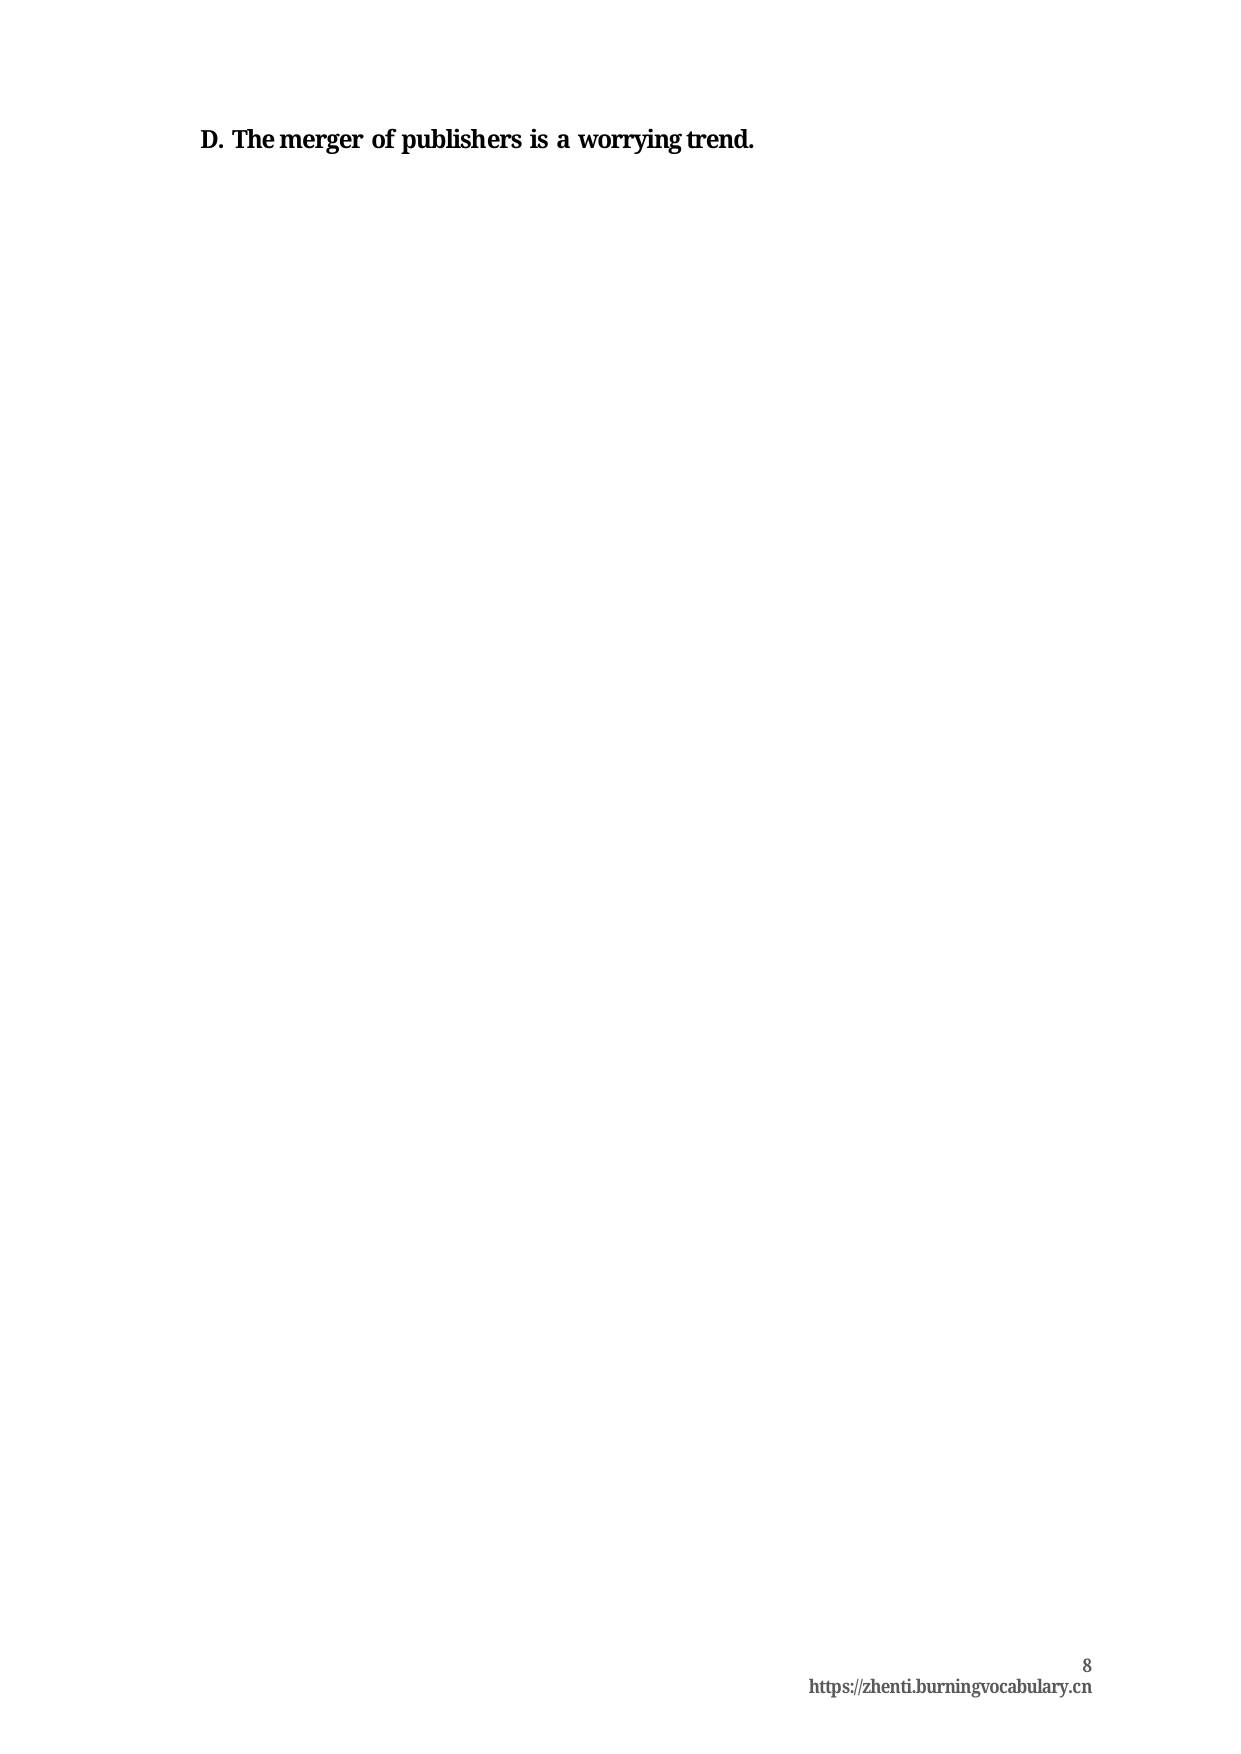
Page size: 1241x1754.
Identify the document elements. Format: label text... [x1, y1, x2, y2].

text D. The merger of publishers is a worrying trend. [200, 122, 1093, 154]
